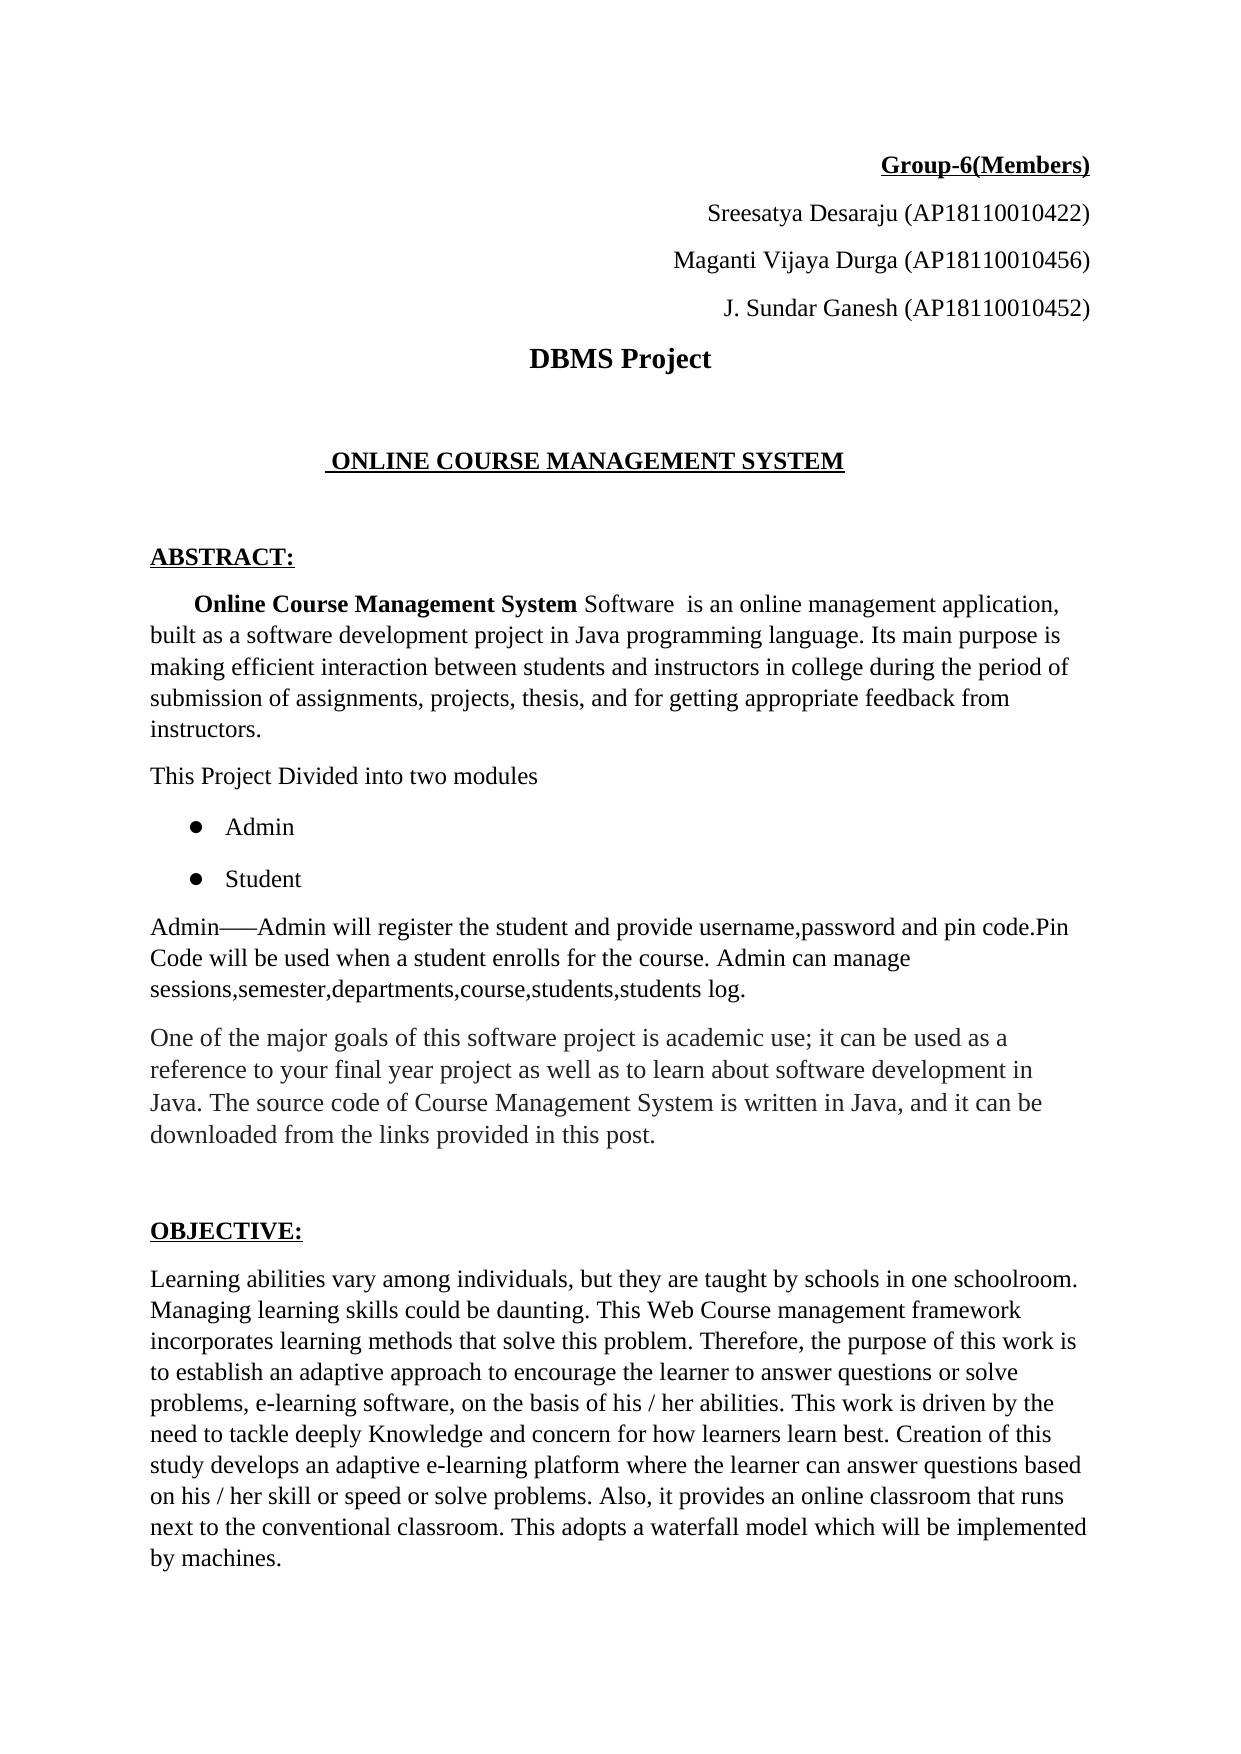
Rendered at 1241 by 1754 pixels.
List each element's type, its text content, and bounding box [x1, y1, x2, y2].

text ABSTRACT: [150, 542, 1090, 571]
text DBMS Project [150, 341, 1090, 374]
text ONLINE COURSE MANAGEMENT SYSTEM [150, 446, 1090, 475]
list Admin [187, 809, 1090, 842]
list Student [187, 861, 1090, 893]
text Maganti Vijaya Durga (AP18110010456) [150, 245, 1090, 274]
text One of the major goals of this software project is academic use; it can be used as a reference to your final year project as well as to learn about software development in Java. The source code of Course Management System is written in Java, and it can be downloaded from the links provided in this post. [150, 1022, 1090, 1149]
text This Project Divided into two modules [150, 761, 1090, 790]
text Group-6(Members) [150, 150, 1090, 179]
text OBJECTIVE: [150, 1216, 1090, 1245]
text Sreesatya Desaraju (AP18110010422) [150, 198, 1090, 226]
text Admin—–Admin will register the student and provide username,password and pin code.Pin Code will be used when a student enrolls for the course. Admin can manage sessions,semester,departments,course,students,students log. [150, 912, 1090, 1003]
text J. Sundar Ganesh (AP18110010452) [150, 293, 1090, 322]
text Learning abilities vary among individuals, but they are taught by schools in one schoolroom. Managing learning skills could be daunting. This Web Course management framework incorporates learning methods that solve this problem. Therefore, the purpose of this work is to establish an adaptive approach to encourage the learner to answer questions or solve problems, e-learning software, on the basis of his / her abilities. This work is driven by the need to tackle deeply Knowledge and concern for how learners learn best. Creation of this study develops an adaptive e-learning platform where the learner can answer questions based on his / her skill or speed or solve problems. Also, it provides an online classroom that runs next to the conventional classroom. This adopts a waterfall model which will be implemented by machines. [150, 1264, 1090, 1572]
text Online Course Management System Software is an online management application, built as a software development project in Java programming language. Its main purpose is making efficient interaction between students and instructors in college during the period of submission of assignments, projects, thesis, and for getting appropriate feedback from instructors. [150, 589, 1090, 742]
